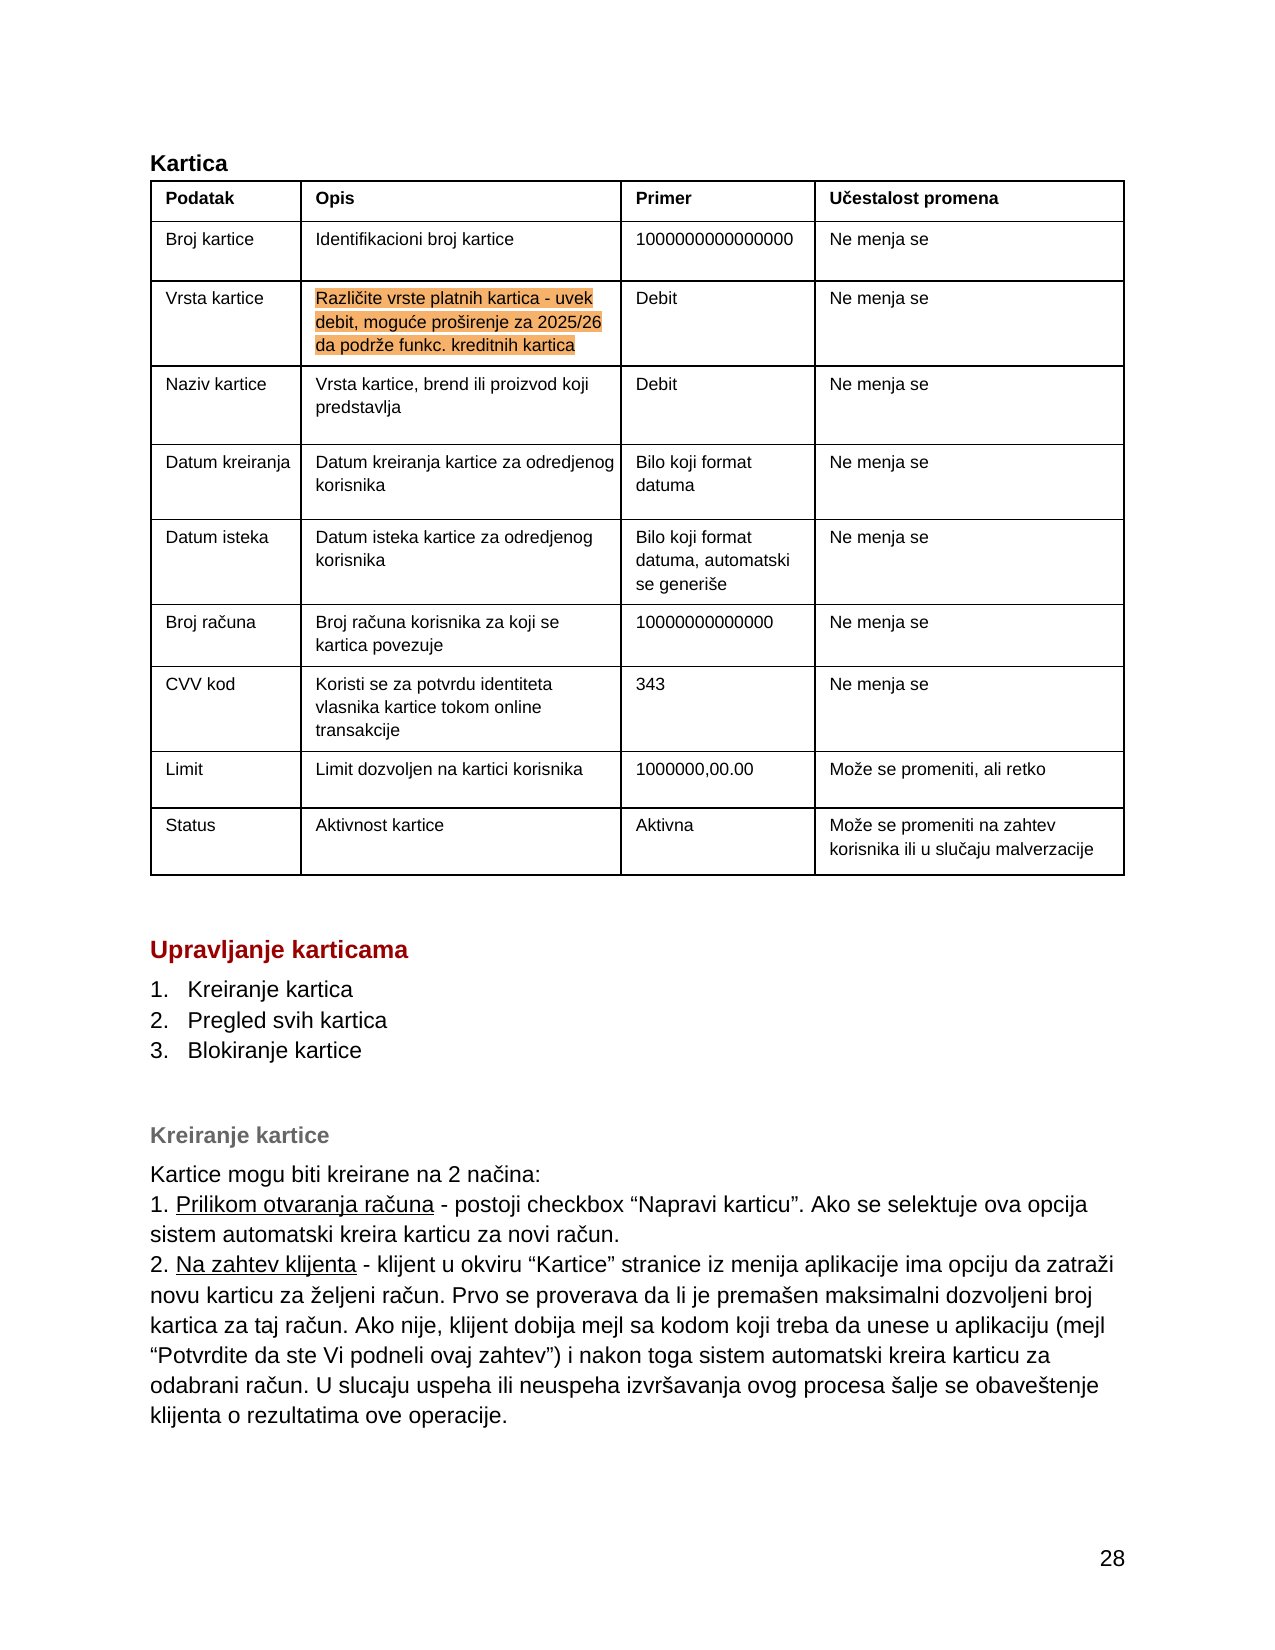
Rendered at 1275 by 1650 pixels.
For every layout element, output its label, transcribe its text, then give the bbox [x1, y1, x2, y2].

table_cell Vrsta kartice, brend ili proizvod koji predstavlja [302, 367, 620, 443]
table_cell Različite vrste platnih kartica - uvek debit, moguće proširenje za 2025/26 da podrže funkc. kreditnih kartica [302, 282, 620, 365]
table_header Podatak [152, 182, 300, 221]
table_cell Broj računa [152, 605, 300, 666]
table_cell 10000000000000 [622, 605, 814, 666]
table_cell CVV kod [152, 667, 300, 751]
table_cell 1000000,00.00 [622, 752, 814, 807]
table_cell Vrsta kartice [152, 282, 300, 365]
list Kreiranje kartica [150, 976, 1125, 1003]
table_cell Aktivna [622, 809, 814, 874]
list Blokiranje kartice [150, 1037, 1125, 1063]
table_cell Status [152, 809, 300, 874]
table_cell Limit dozvoljen na kartici korisnika [302, 752, 620, 807]
text Kartice mogu biti kreirane na 2 načina: 1. Prilikom otvaranja računa - postoji checkbox “Napravi karticu”. Ako se selektuje ova opcija sistem automatski kreira karticu za novi račun. 2. Na zahtev klijenta - klijent u okviru “Kartice” stranice iz menija aplikacije ima opciju da zatraži novu karticu za željeni račun. Prvo se proverava da li je premašen maksimalni dozvoljeni broj kartica za taj račun. Ako nije, klijent dobija mejl sa kodom koji treba da unese u aplikaciju (mejl “Potvrdite da ste Vi podneli ovaj zahtev”) i nakon toga sistem automatski kreira karticu za odabrani račun. U slucaju uspeha ili neuspeha izvršavanja ovog procesa šalje se obaveštenje klijenta o rezultatima ove operacije. [150, 1161, 1125, 1429]
subtitle Kreiranje kartice [150, 1122, 1125, 1149]
table_cell Datum kreiranja kartice za odredjenog korisnika [302, 445, 620, 518]
table_cell Datum isteka [152, 520, 300, 604]
table_cell Ne menja se [816, 520, 1123, 604]
table_cell Može se promeniti na zahtev korisnika ili u slučaju malverzacije [816, 809, 1123, 874]
table_cell Identifikacioni broj kartice [302, 222, 620, 280]
table_cell Limit [152, 752, 300, 807]
table_cell 1000000000000000 [622, 222, 814, 280]
table_cell Ne menja se [816, 605, 1123, 666]
table_cell Aktivnost kartice [302, 809, 620, 874]
table_cell Debit [622, 367, 814, 443]
table_cell Bilo koji format datuma [622, 445, 814, 518]
table_cell Naziv kartice [152, 367, 300, 443]
table_cell Ne menja se [816, 367, 1123, 443]
text Kartica [150, 150, 1125, 176]
table_cell Ne menja se [816, 445, 1123, 518]
table_cell Broj kartice [152, 222, 300, 280]
table_cell Debit [622, 282, 814, 365]
subtitle Upravljanje karticama [150, 935, 1125, 964]
table_cell Može se promeniti, ali retko [816, 752, 1123, 807]
table_cell Broj računa korisnika za koji se kartica povezuje [302, 605, 620, 666]
table_cell Koristi se za potvrdu identiteta vlasnika kartice tokom online transakcije [302, 667, 620, 751]
table_header Primer [622, 182, 814, 221]
table_cell Datum isteka kartice za odredjenog korisnika [302, 520, 620, 604]
table_header Učestalost promena [816, 182, 1123, 221]
list Pregled svih kartica [150, 1007, 1125, 1033]
table_cell Ne menja se [816, 222, 1123, 280]
table_cell Ne menja se [816, 667, 1123, 751]
table_header Opis [302, 182, 620, 221]
table_cell 343 [622, 667, 814, 751]
table_cell Bilo koji format datuma, automatski se generiše [622, 520, 814, 604]
table_cell Ne menja se [816, 282, 1123, 365]
table_cell Datum kreiranja [152, 445, 300, 518]
